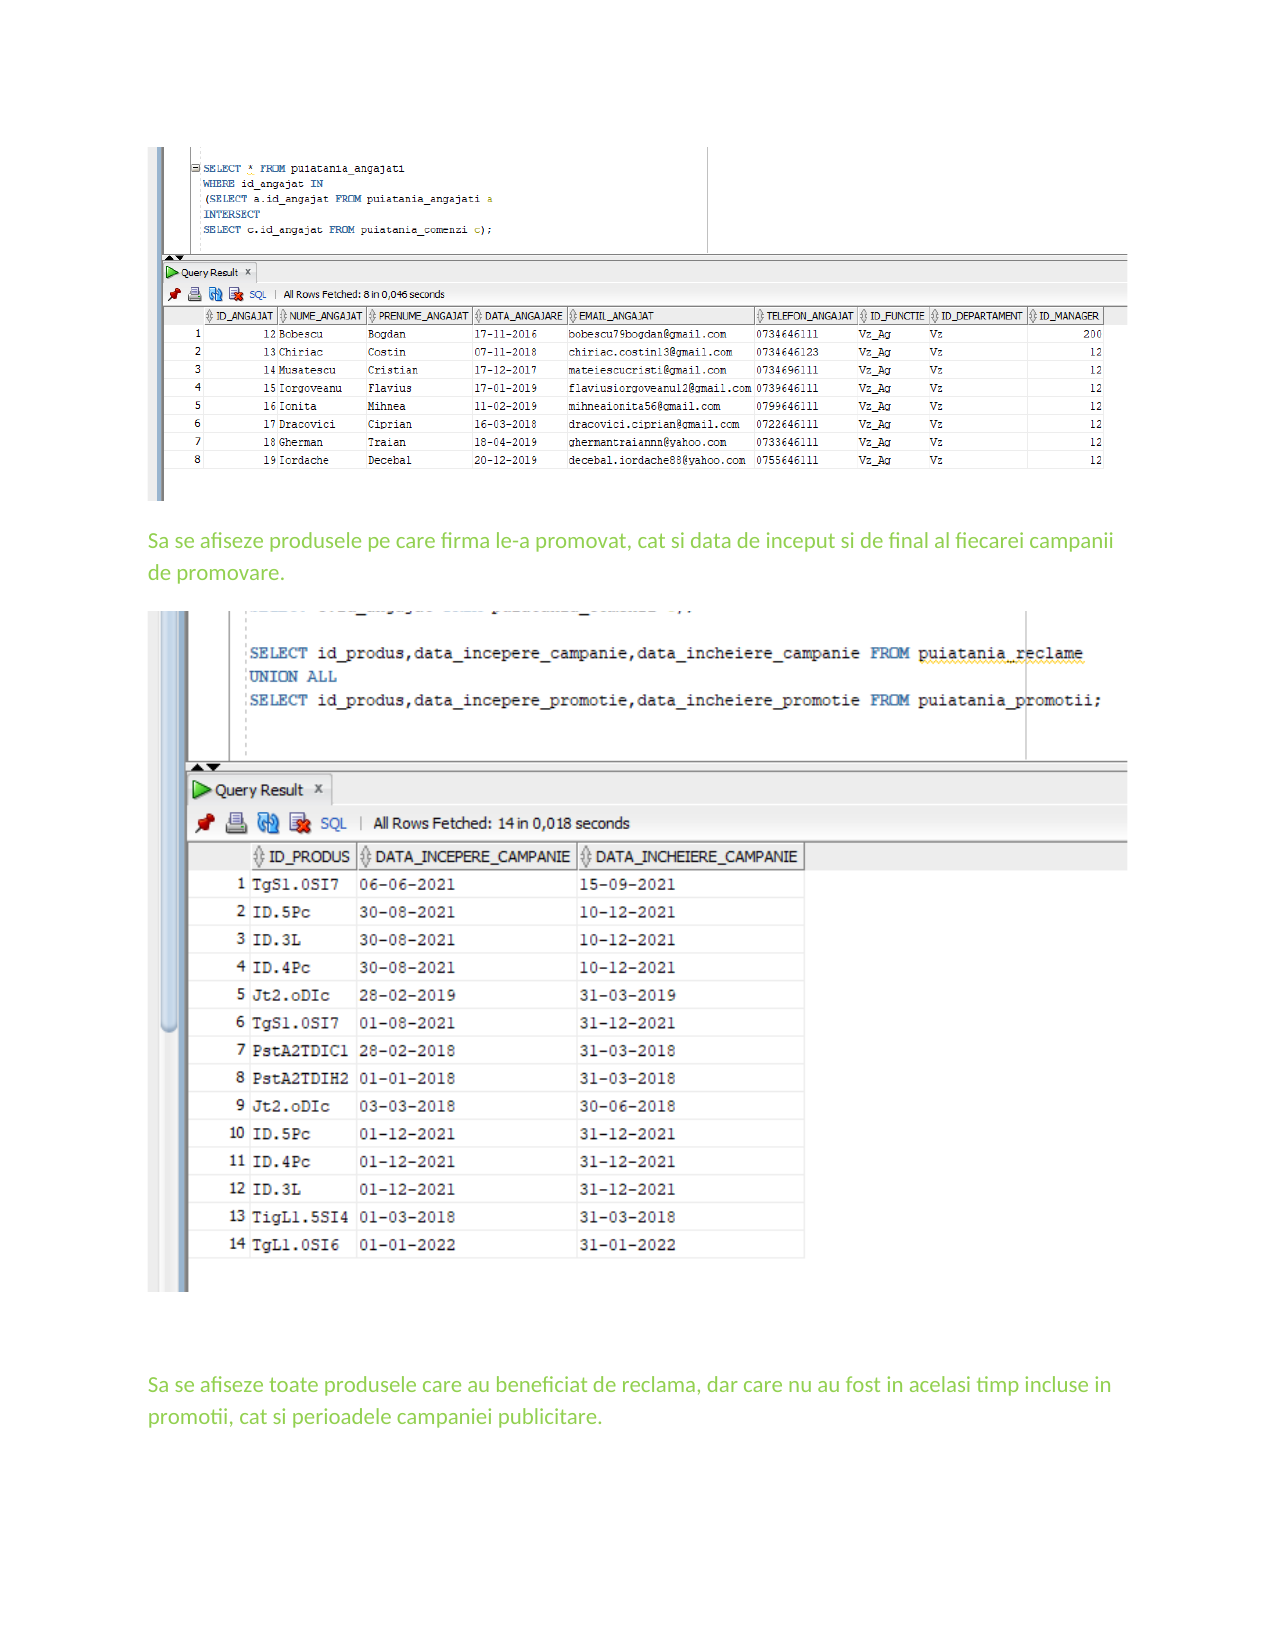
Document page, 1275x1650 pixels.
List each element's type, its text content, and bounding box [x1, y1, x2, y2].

picture [147, 611, 1128, 1292]
text Sa se afiseze produsele pe care firma le-a promovat, cat si data de inceput si de final al fiecarei campanii de promovare. [148, 526, 1127, 586]
text Sa se afiseze toate produsele care au beneficiat de reclama, dar care nu au fost in acelasi timp incluse in promotii, cat si perioadele campaniei publicitare. [148, 1370, 1127, 1430]
picture [147, 147, 1128, 501]
